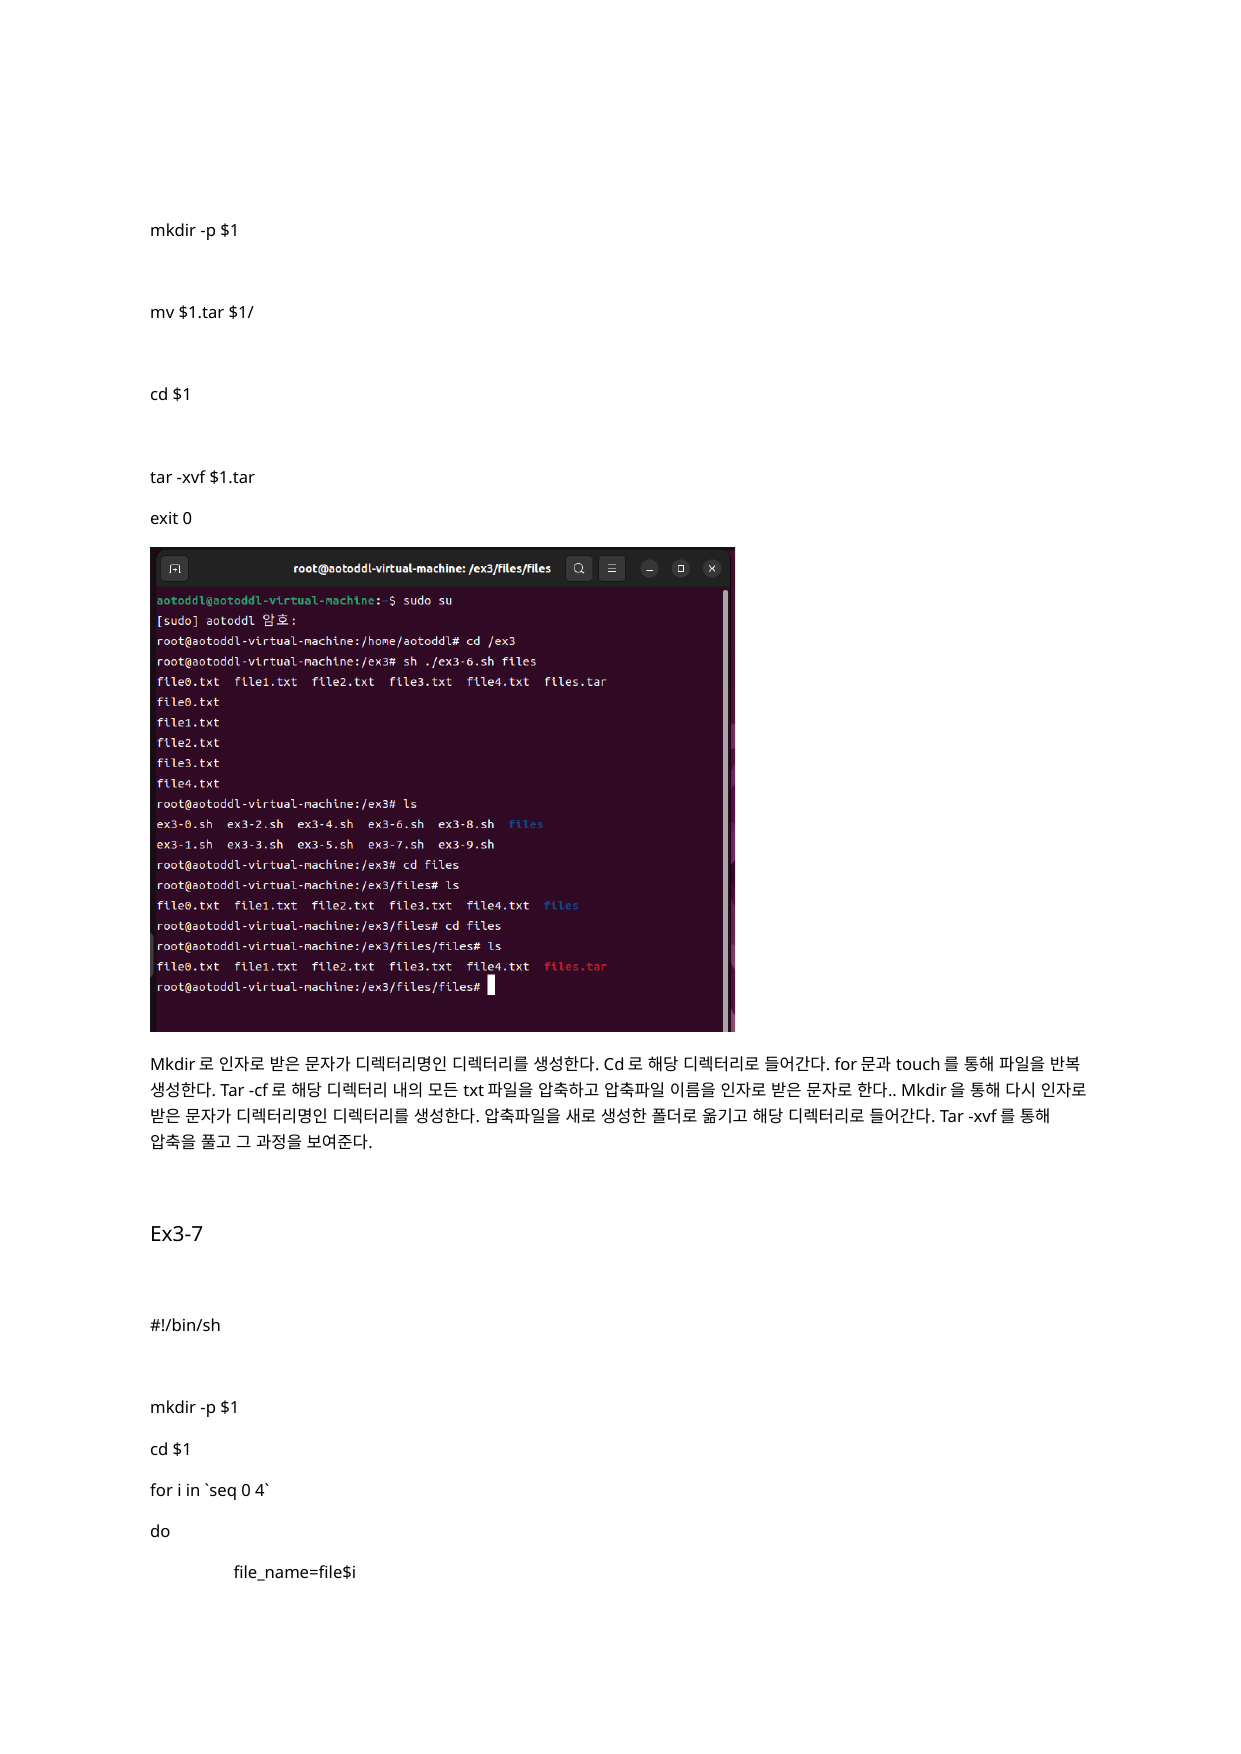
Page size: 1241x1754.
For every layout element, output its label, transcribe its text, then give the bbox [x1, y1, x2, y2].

text file_name=file$i [150, 1561, 1090, 1583]
text cd $1 [150, 1437, 1090, 1460]
picture [150, 547, 736, 1032]
text exit 0 [150, 506, 1090, 529]
text Mkdir로 인자로 받은 문자가 디렉터리명인 디렉터리를 생성한다. Cd로 해당 디렉터리로 들어간다. for문과 touch를 통해 파일을 반복 생성한다. Tar -cf로 해당 디렉터리 내의 모든 txt파일을 압축하고 압축파일 이름을 인자로 받은 문자로 한다.. Mkdir을 통해 다시 인자로 받은 문자가 디렉터리명인 디렉터리를 생성한다. 압축파일을 새로 생성한 폴더로 옮기고 해당 디렉터리로 들어간다. Tar -xvf를 통해 압축을 풀고 그 과정을 보여준다. [150, 1051, 1090, 1153]
text mkdir -p $1 [150, 218, 1090, 241]
text Ex3-7 [150, 1219, 1090, 1248]
text cd $1 [150, 383, 1090, 406]
text for i in `seq 0 4` [150, 1478, 1090, 1501]
text tar -xvf $1.tar [150, 465, 1090, 488]
text mv $1.tar $1/ [150, 301, 1090, 323]
text do [150, 1519, 1090, 1542]
text #!/bin/sh [150, 1314, 1090, 1337]
text mkdir -p $1 [150, 1396, 1090, 1419]
